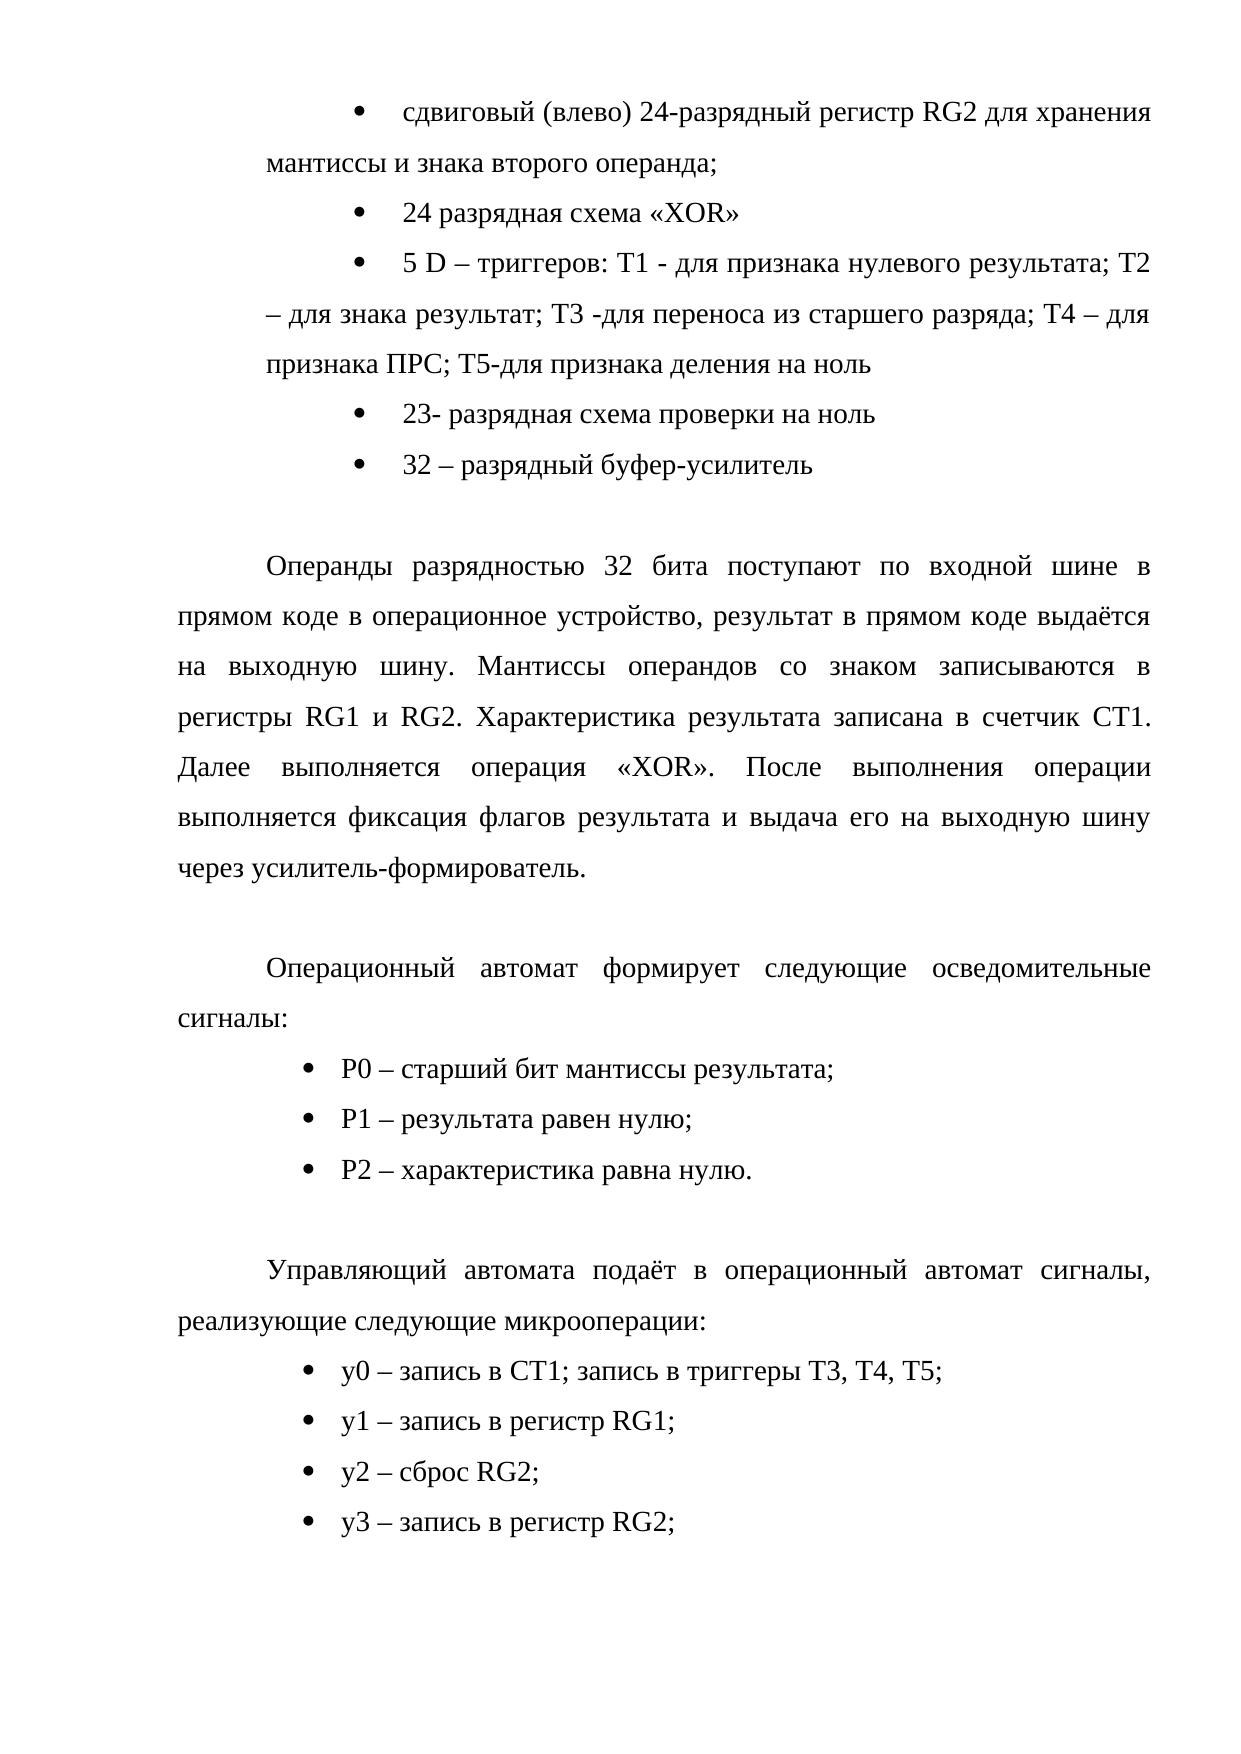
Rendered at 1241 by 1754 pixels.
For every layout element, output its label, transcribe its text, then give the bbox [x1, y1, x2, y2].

list P0 – старший бит мантиссы результата; [303, 1051, 1152, 1084]
list y1 – запись в регистр RG1; [303, 1403, 1152, 1437]
list сдвиговый (влево) 24-разрядный регистр RG2 для хранения мантиссы и знака второго операнда; [266, 94, 1152, 178]
text Операнды разрядностью 32 бита поступают по входной шине в прямом коде в операционное устройство, результат в прямом коде выдаётся на выходную шину. Мантиссы операндов со знаком записываются в регистры RG1 и RG2. Характеристика результата записана в счетчик CT1. Далее выполняется операция «XOR». После выполнения операции выполняется фиксация флагов результата и выдача его на выходную шину через усилитель-формирователь. [177, 548, 1152, 883]
list 32 – разрядный буфер-усилитель [266, 447, 1152, 481]
list P1 – результата равен нулю; [303, 1101, 1152, 1135]
list 5 D – триггеров: T1 - для признака нулевого результата; T2 – для знака результат; T3 -для переноса из старшего разряда; T4 – для признака ПРС; T5-для признака деления на ноль [266, 246, 1152, 380]
text Операционный автомат формирует следующие осведомительные сигналы: [177, 950, 1152, 1034]
list P2 – характеристика равна нулю. [303, 1152, 1152, 1185]
list y0 – запись в CT1; запись в триггеры T3, T4, T5; [303, 1353, 1152, 1387]
list 23- разрядная схема проверки на ноль [266, 397, 1152, 430]
text Управляющий автомата подаёт в операционный автомат сигналы, реализующие следующие микрооперации: [177, 1252, 1152, 1336]
list y2 – сброс RG2; [303, 1454, 1152, 1488]
list y3 – запись в регистр RG2; [303, 1504, 1152, 1538]
list 24 разрядная схема «XOR» [266, 195, 1152, 229]
